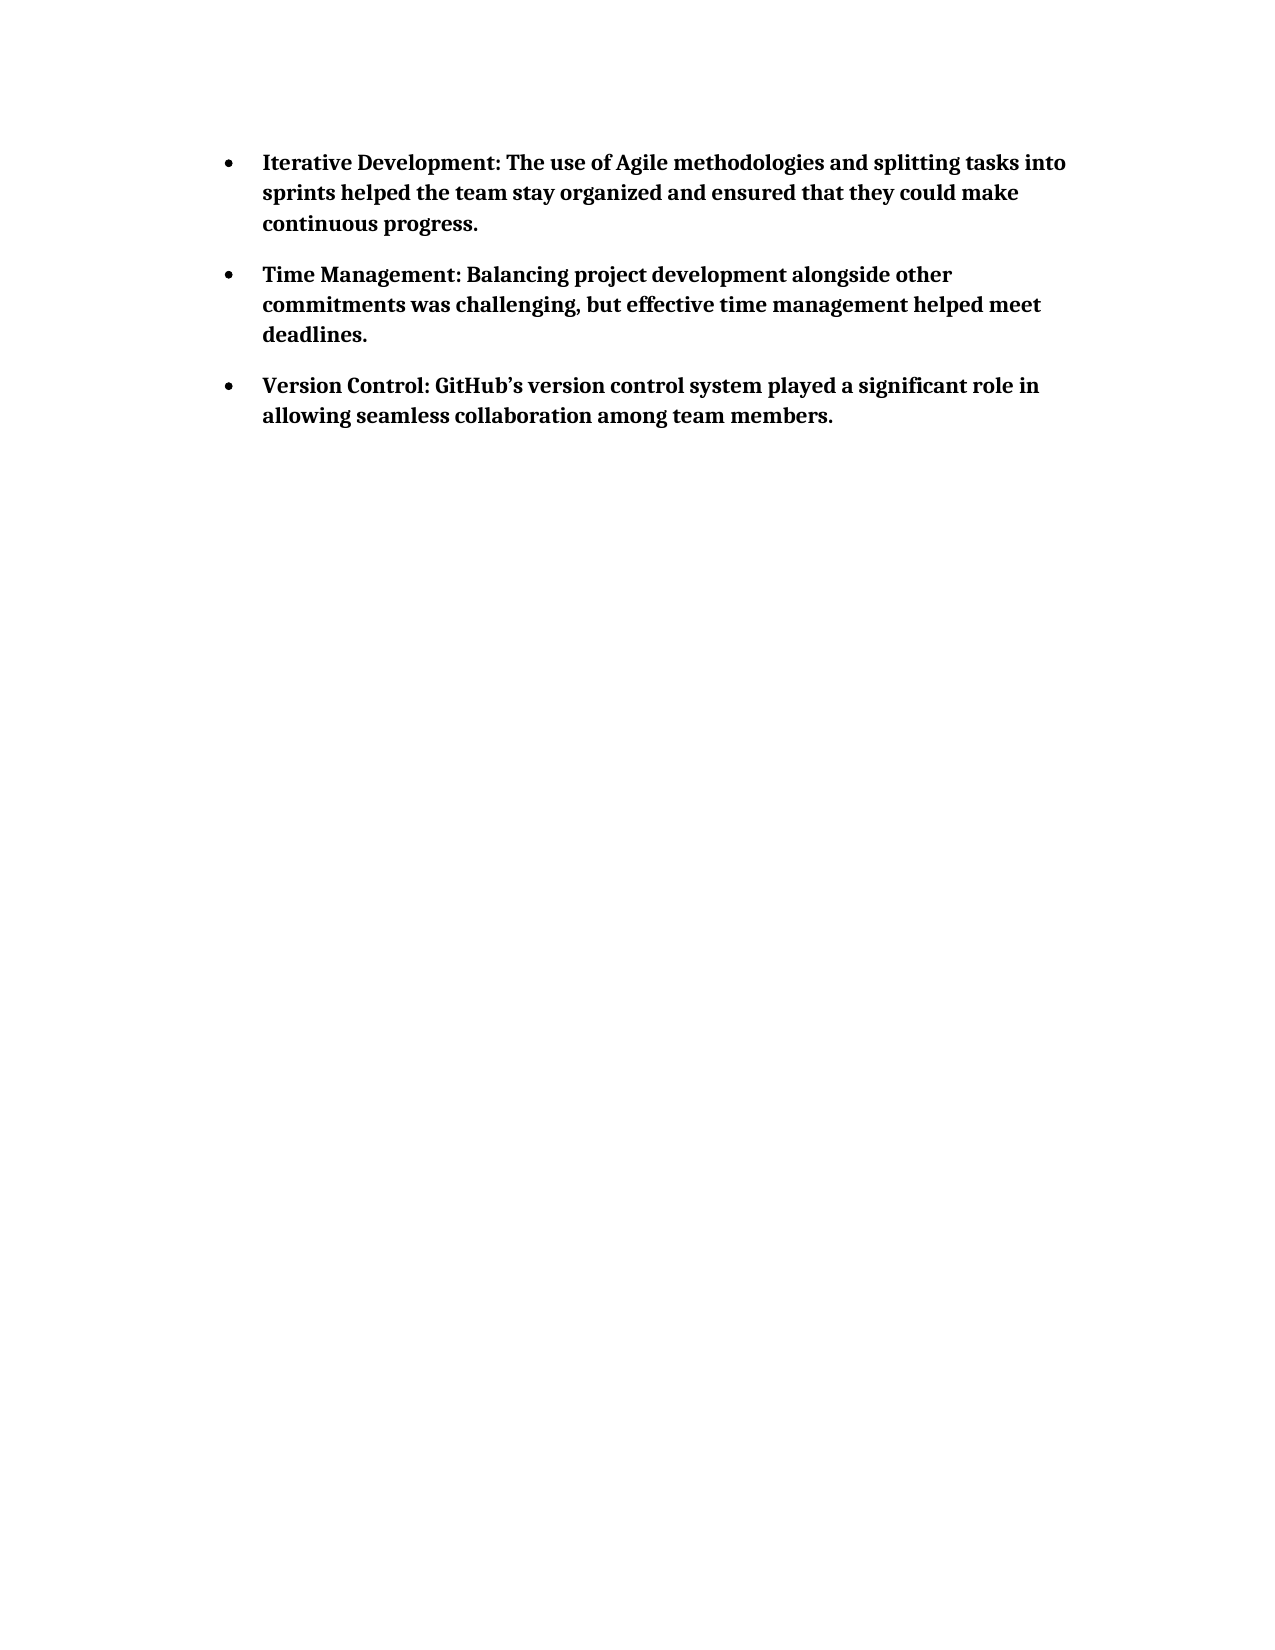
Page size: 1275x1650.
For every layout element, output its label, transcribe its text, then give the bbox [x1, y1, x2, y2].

list Iterative Development: The use of Agile methodologies and splitting tasks into sprints helped the team stay organized and ensured that they could make continuous progress. [225, 150, 1087, 237]
list Version Control: GitHub’s version control system played a significant role in allowing seamless collaboration among team members. [225, 373, 1087, 429]
list Time Management: Balancing project development alongside other commitments was challenging, but effective time management helped meet deadlines. [225, 261, 1087, 348]
